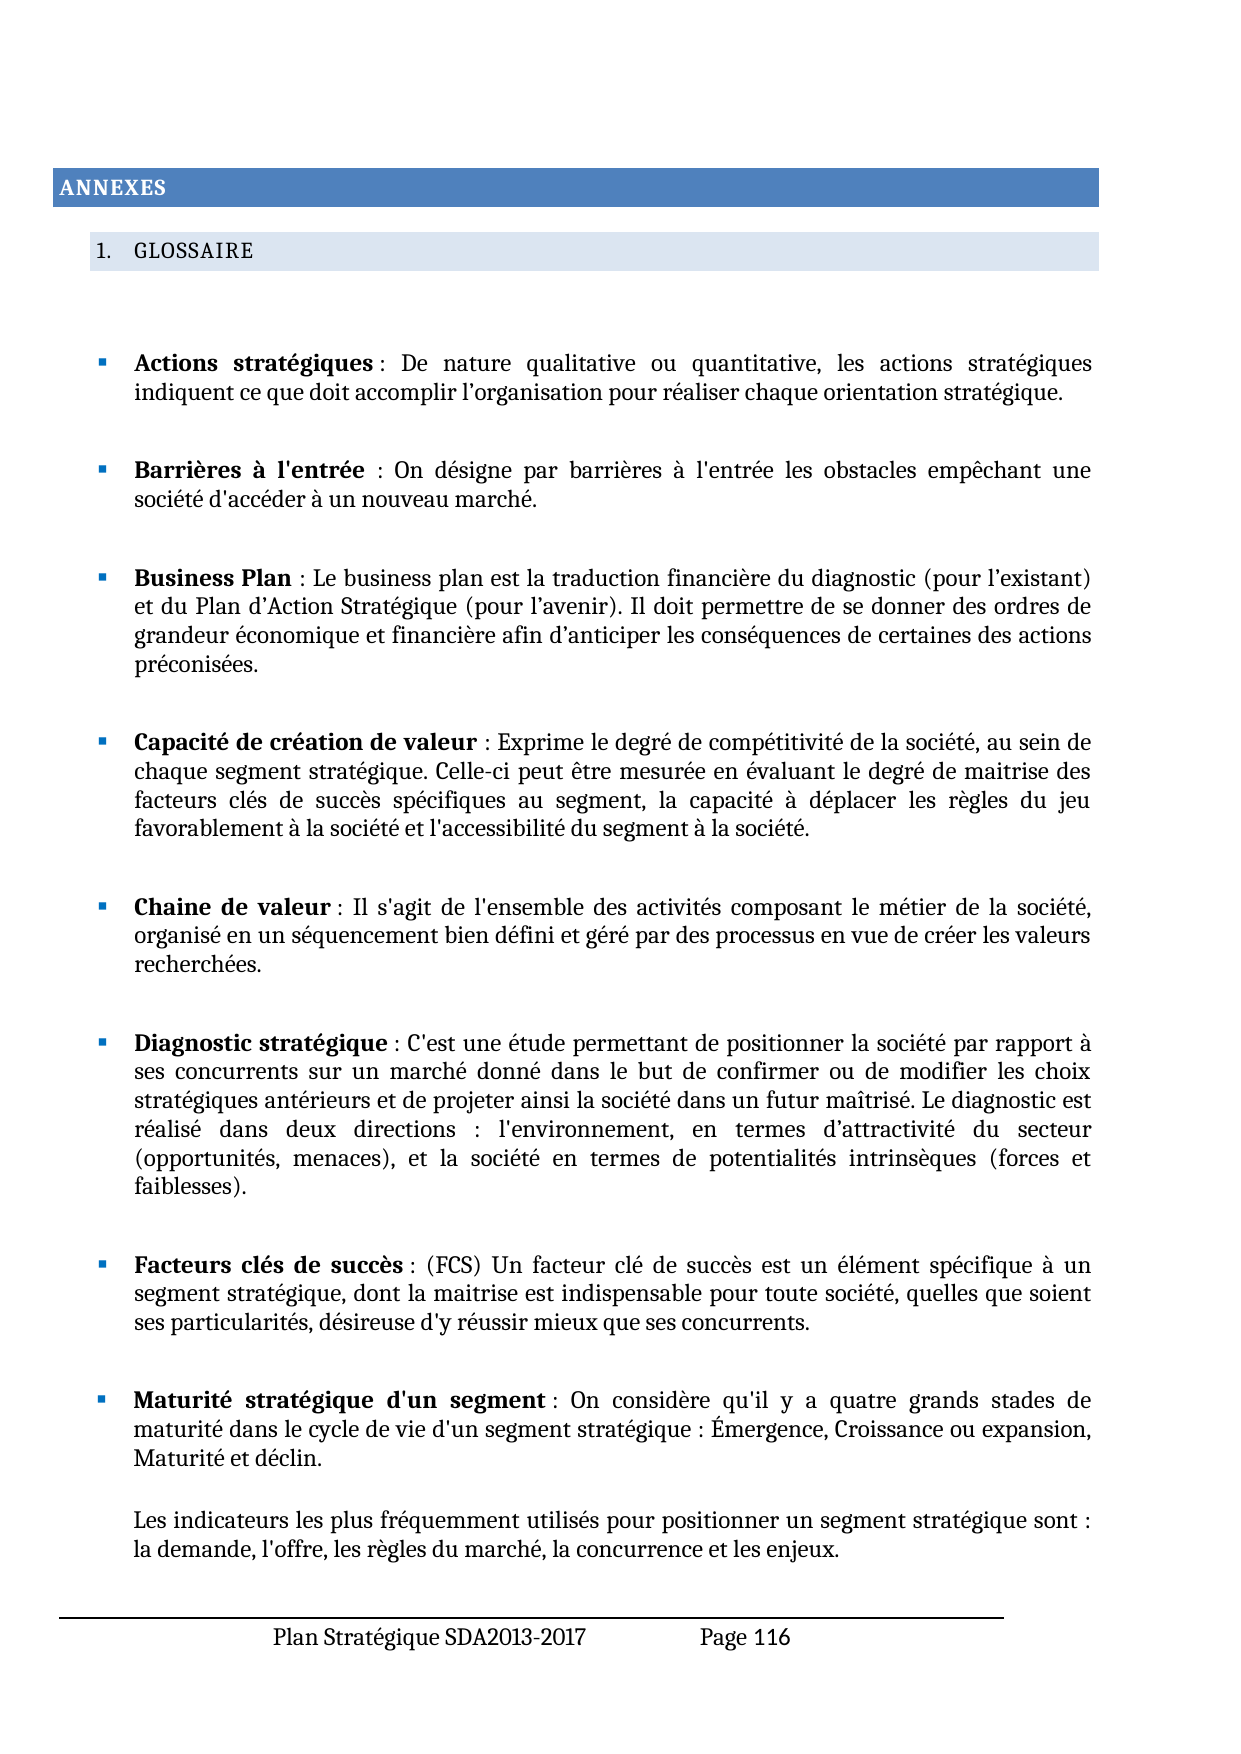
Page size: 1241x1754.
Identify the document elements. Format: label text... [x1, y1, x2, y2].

list Diagnostic stratégique : C'est une étude permettant de positionner la société par rapport à ses concurrents sur un marché donné dans le but de confirmer ou de modifier les choix stratégiques antérieurs et de projeter ainsi la société dans un futur maîtrisé. Le diagnostic est réalisé dans deux directions : l'environnement, en termes d’attractivité du secteur (opportunités, menaces), et la société en termes de potentialités intrinsèques (forces et faiblesses). [97, 1028, 1093, 1201]
list Les indicateurs les plus fréquemment utilisés pour positionner un segment stratégique sont : la demande, l'offre, les règles du marché, la concurrence et les enjeux. [133, 1506, 1093, 1563]
list Maturité stratégique d'un segment : On considère qu'il y a quatre grands stades de maturité dans le cycle de vie d'un segment stratégique : Émergence, Croissance ou expansion, Maturité et déclin. [96, 1386, 1093, 1473]
list Barrières à l'entrée : On désigne par barrières à l'entrée les obstacles empêchant une société d'accéder à un nouveau marché. [97, 456, 1093, 514]
list Capacité de création de valeur : Exprime le degré de compétitivité de la société, au sein de chaque segment stratégique. Celle-ci peut être mesurée en évaluant le degré de maitrise des facteurs clés de succès spécifiques au segment, la capacité à déplacer les règles du jeu favorablement à la société et l'accessibilité du segment à la société. [97, 728, 1093, 843]
list Facteurs clés de succès : (FCS) Un facteur clé de succès est un élément spécifique à un segment stratégique, dont la maitrise est indispensable pour toute société, quelles que soient ses particularités, désireuse d'y réussir mieux que ses concurrents. [97, 1251, 1093, 1337]
list Actions stratégiques : De nature qualitative ou quantitative, les actions stratégiques indiquent ce que doit accomplir l’organisation pour réaliser chaque orientation stratégique. [97, 349, 1093, 407]
list Business Plan : Le business plan est la traduction financière du diagnostic (pour l’existant) et du Plan d’Action Stratégique (pour l’avenir). Il doit permettre de se donner des ordres de grandeur économique et financière afin d’anticiper les conséquences de certaines des actions préconisées. [97, 563, 1093, 678]
list Chaine de valeur : Il s'agit de l'ensemble des activités composant le métier de la société, organisé en un séquencement bien défini et géré par des processus en vue de créer les valeurs recherchées. [97, 893, 1093, 979]
subtitle Glossaire [97, 238, 1093, 264]
subtitle Annexes [59, 175, 1093, 201]
